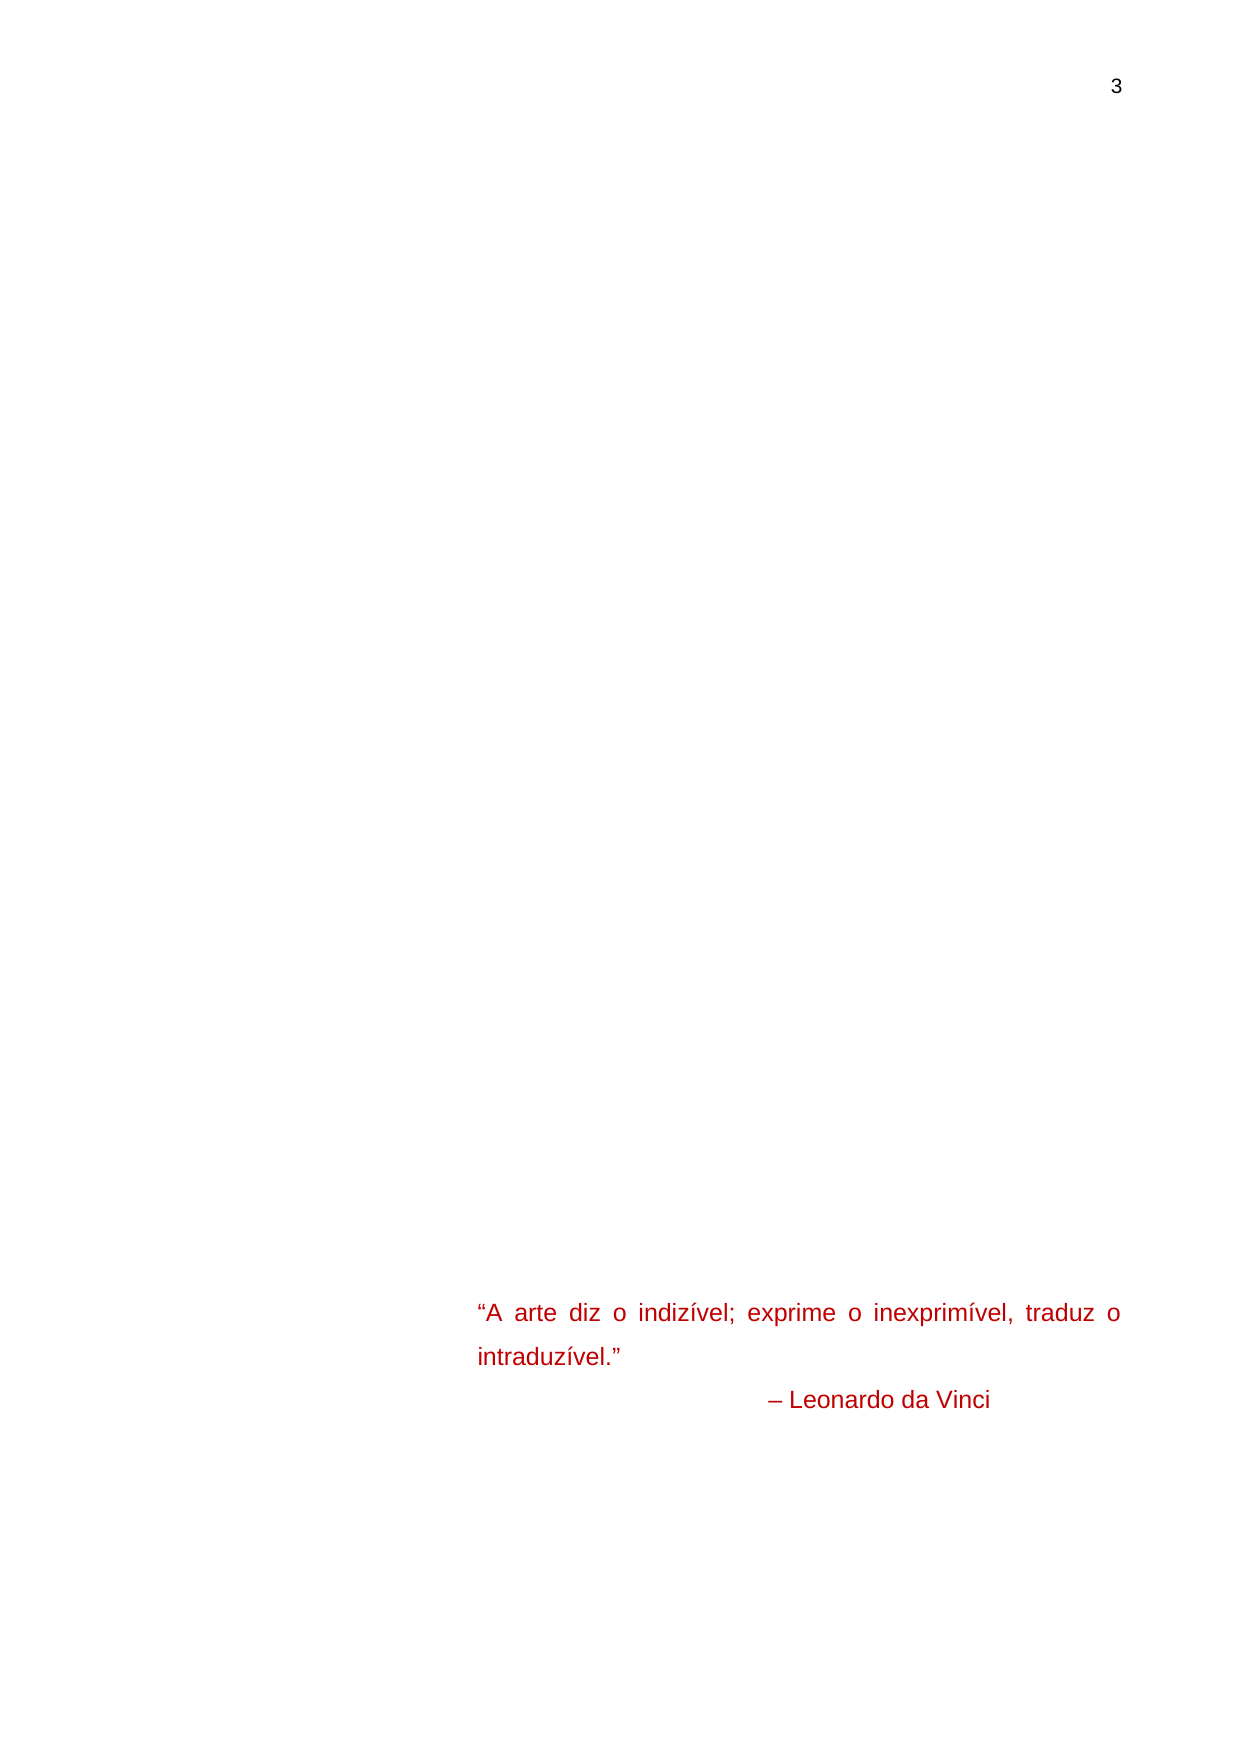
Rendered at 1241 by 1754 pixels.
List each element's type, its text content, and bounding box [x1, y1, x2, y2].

text “A arte diz o indizível; exprime o inexprimível, traduz o intraduzível.” [477, 1298, 1122, 1370]
text – Leonardo da Vinci [768, 1385, 1122, 1413]
